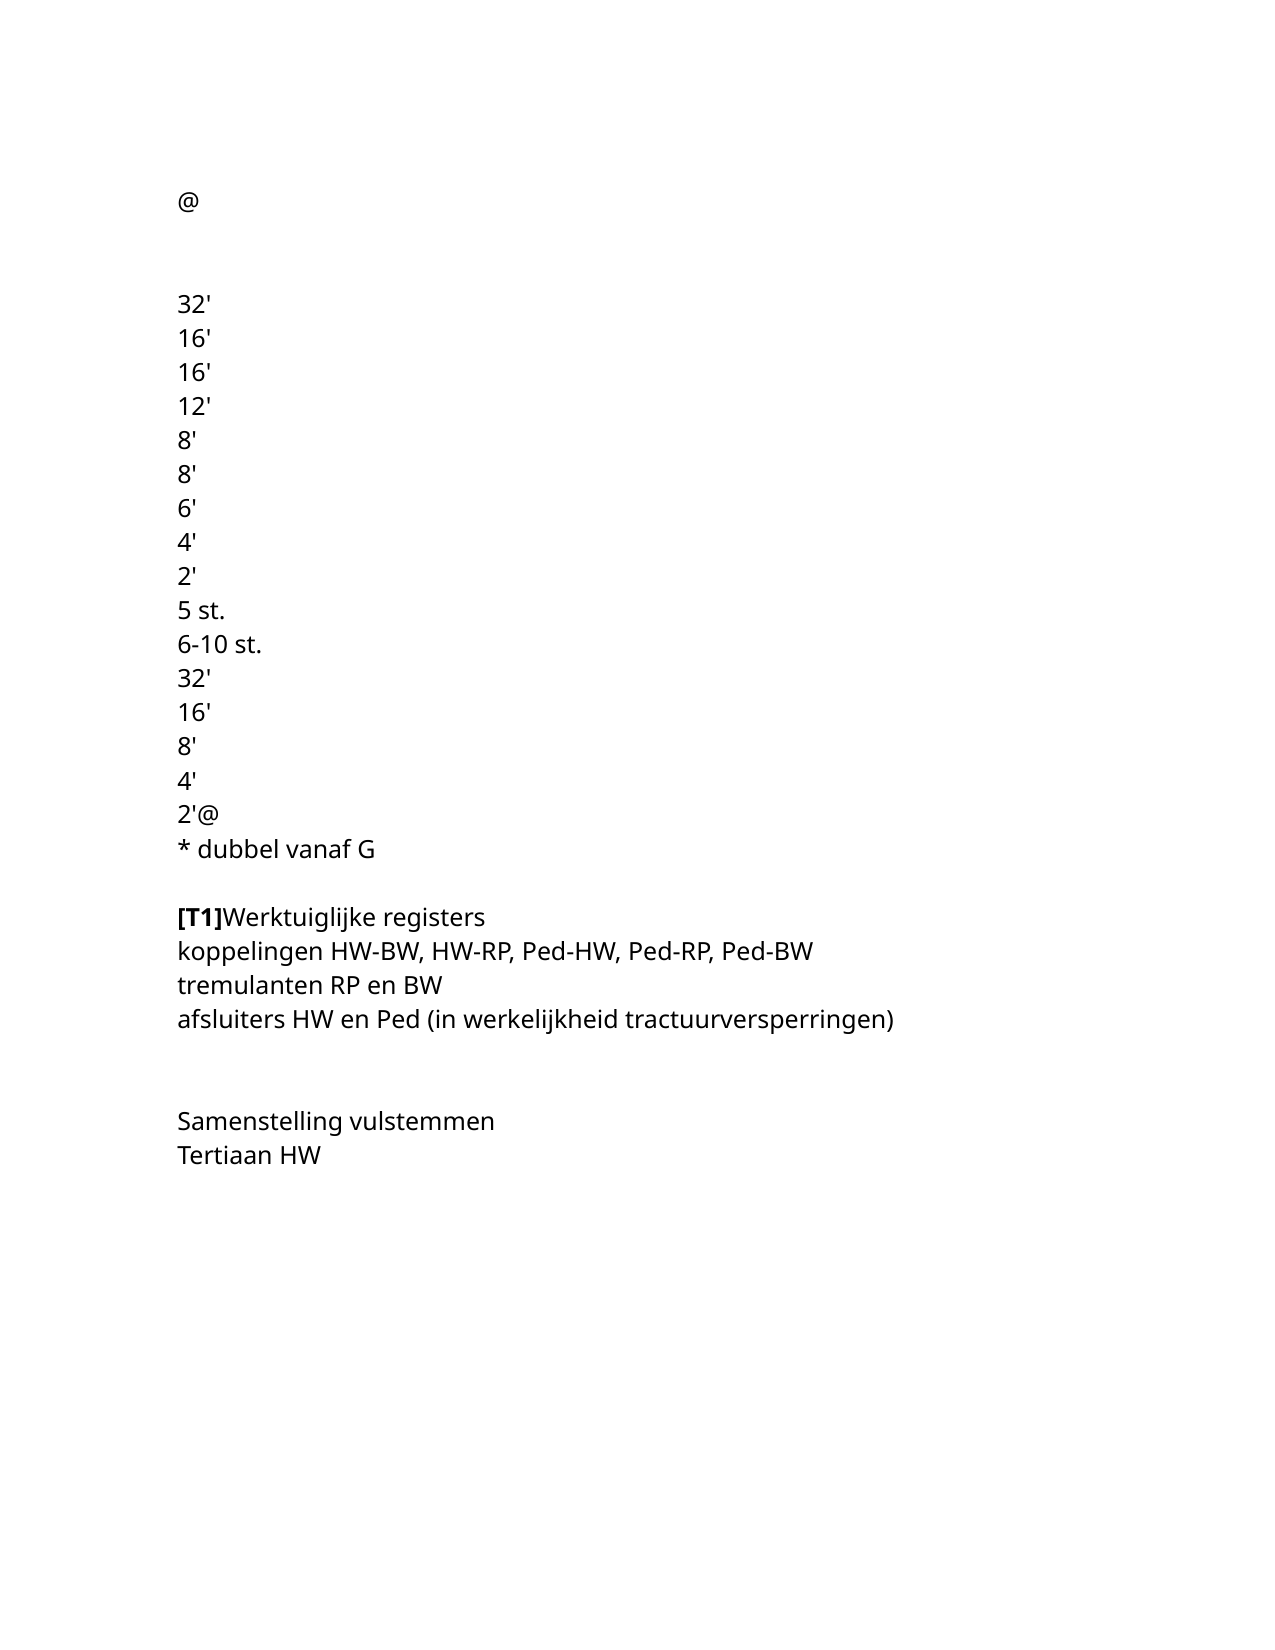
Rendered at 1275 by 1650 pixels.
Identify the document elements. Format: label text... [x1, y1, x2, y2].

text 12' [177, 388, 1098, 422]
text 5 st. [177, 593, 1098, 627]
text 4' [177, 763, 1098, 797]
text 16' [177, 695, 1098, 729]
text [T1]Werktuiglijke registers [177, 899, 1098, 933]
text Samenstelling vulstemmen [177, 1104, 1098, 1138]
text 2'@ [177, 797, 1098, 831]
text 2' [177, 559, 1098, 593]
text @ [177, 184, 1098, 218]
text 32' [177, 286, 1098, 320]
text 6' [177, 491, 1098, 525]
text koppelingen HW-BW, HW-RP, Ped-HW, Ped-RP, Ped-BW [177, 933, 1098, 967]
text 8' [177, 422, 1098, 457]
text Tertiaan HW [177, 1138, 1098, 1172]
text afsluiters HW en Ped (in werkelijkheid tractuurversperringen) [177, 1002, 1098, 1036]
text 32' [177, 661, 1098, 695]
text 6-10 st. [177, 627, 1098, 661]
text 4' [177, 525, 1098, 559]
text 8' [177, 729, 1098, 763]
text 8' [177, 457, 1098, 491]
text 16' [177, 354, 1098, 388]
text 16' [177, 320, 1098, 354]
text * dubbel vanaf G [177, 831, 1098, 865]
text tremulanten RP en BW [177, 967, 1098, 1002]
